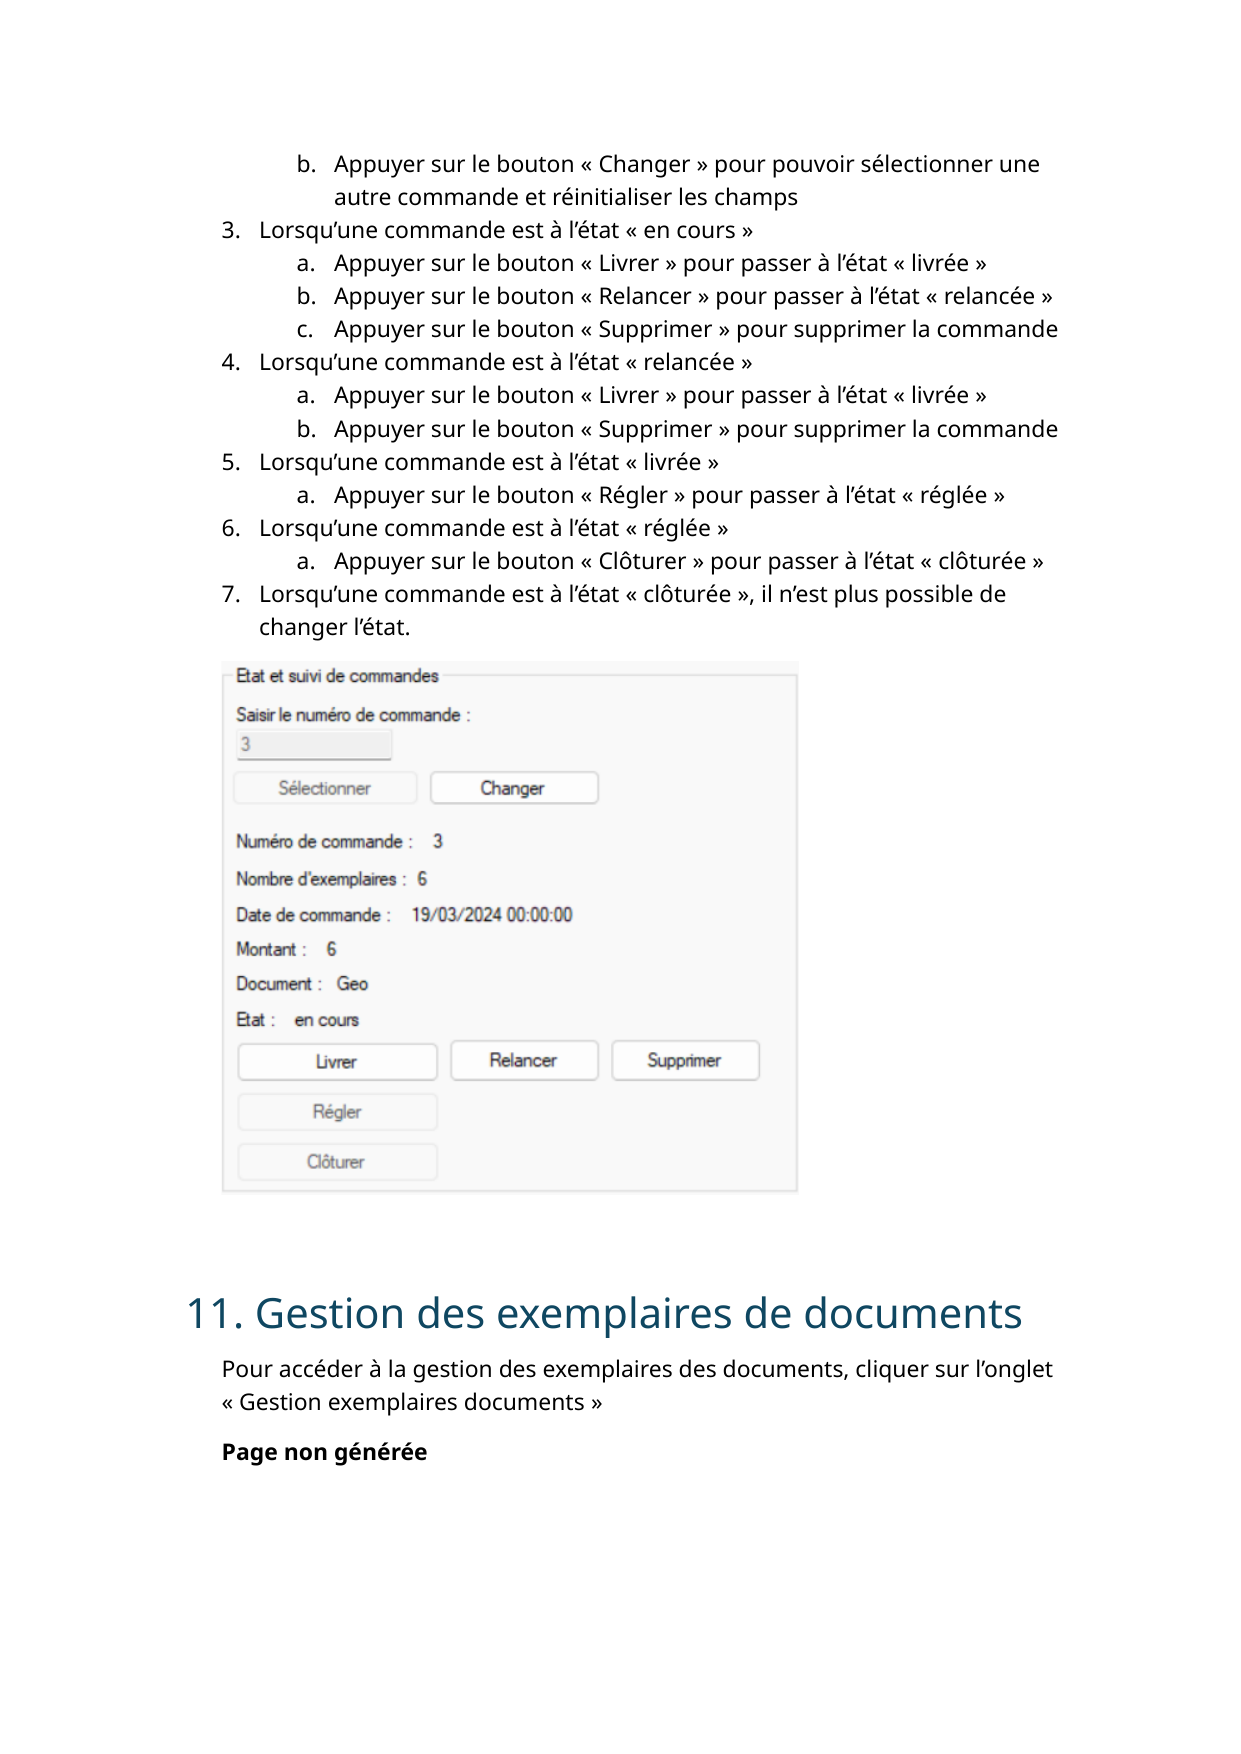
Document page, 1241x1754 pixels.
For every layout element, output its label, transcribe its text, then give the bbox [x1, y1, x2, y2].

list Lorsqu’une commande est à l’état « clôturée », il n’est plus possible de changer l’état. [221, 578, 1093, 643]
text Pour accéder à la gestion des exemplaires des documents, cliquer sur l’onglet « Gestion exemplaires documents » [221, 1352, 1093, 1417]
list Appuyer sur le bouton « Clôturer » pour passer à l’état « clôturée » [296, 545, 1093, 576]
list Appuyer sur le bouton « Régler » pour passer à l’état « réglée » [296, 479, 1093, 510]
text Page non générée [221, 1435, 1093, 1467]
list Lorsqu’une commande est à l’état « livrée » [221, 446, 1093, 477]
list Lorsqu’une commande est à l’état « en cours » [221, 214, 1093, 245]
subtitle 11. Gestion des exemplaires de documents [185, 1284, 1093, 1341]
list Appuyer sur le bouton « Livrer » pour passer à l’état « livrée » [296, 247, 1093, 278]
list Appuyer sur le bouton « Supprimer » pour supprimer la commande [296, 413, 1093, 444]
list Appuyer sur le bouton « Changer » pour pouvoir sélectionner une autre commande et réinitialiser les champs [296, 148, 1093, 212]
list Appuyer sur le bouton « Livrer » pour passer à l’état « livrée » [296, 379, 1093, 411]
list Appuyer sur le bouton « Supprimer » pour supprimer la commande [296, 313, 1093, 344]
list Lorsqu’une commande est à l’état « relancée » [221, 346, 1093, 378]
list Appuyer sur le bouton « Relancer » pour passer à l’état « relancée » [296, 280, 1093, 311]
picture [221, 661, 799, 1195]
list Lorsqu’une commande est à l’état « réglée » [221, 512, 1093, 543]
